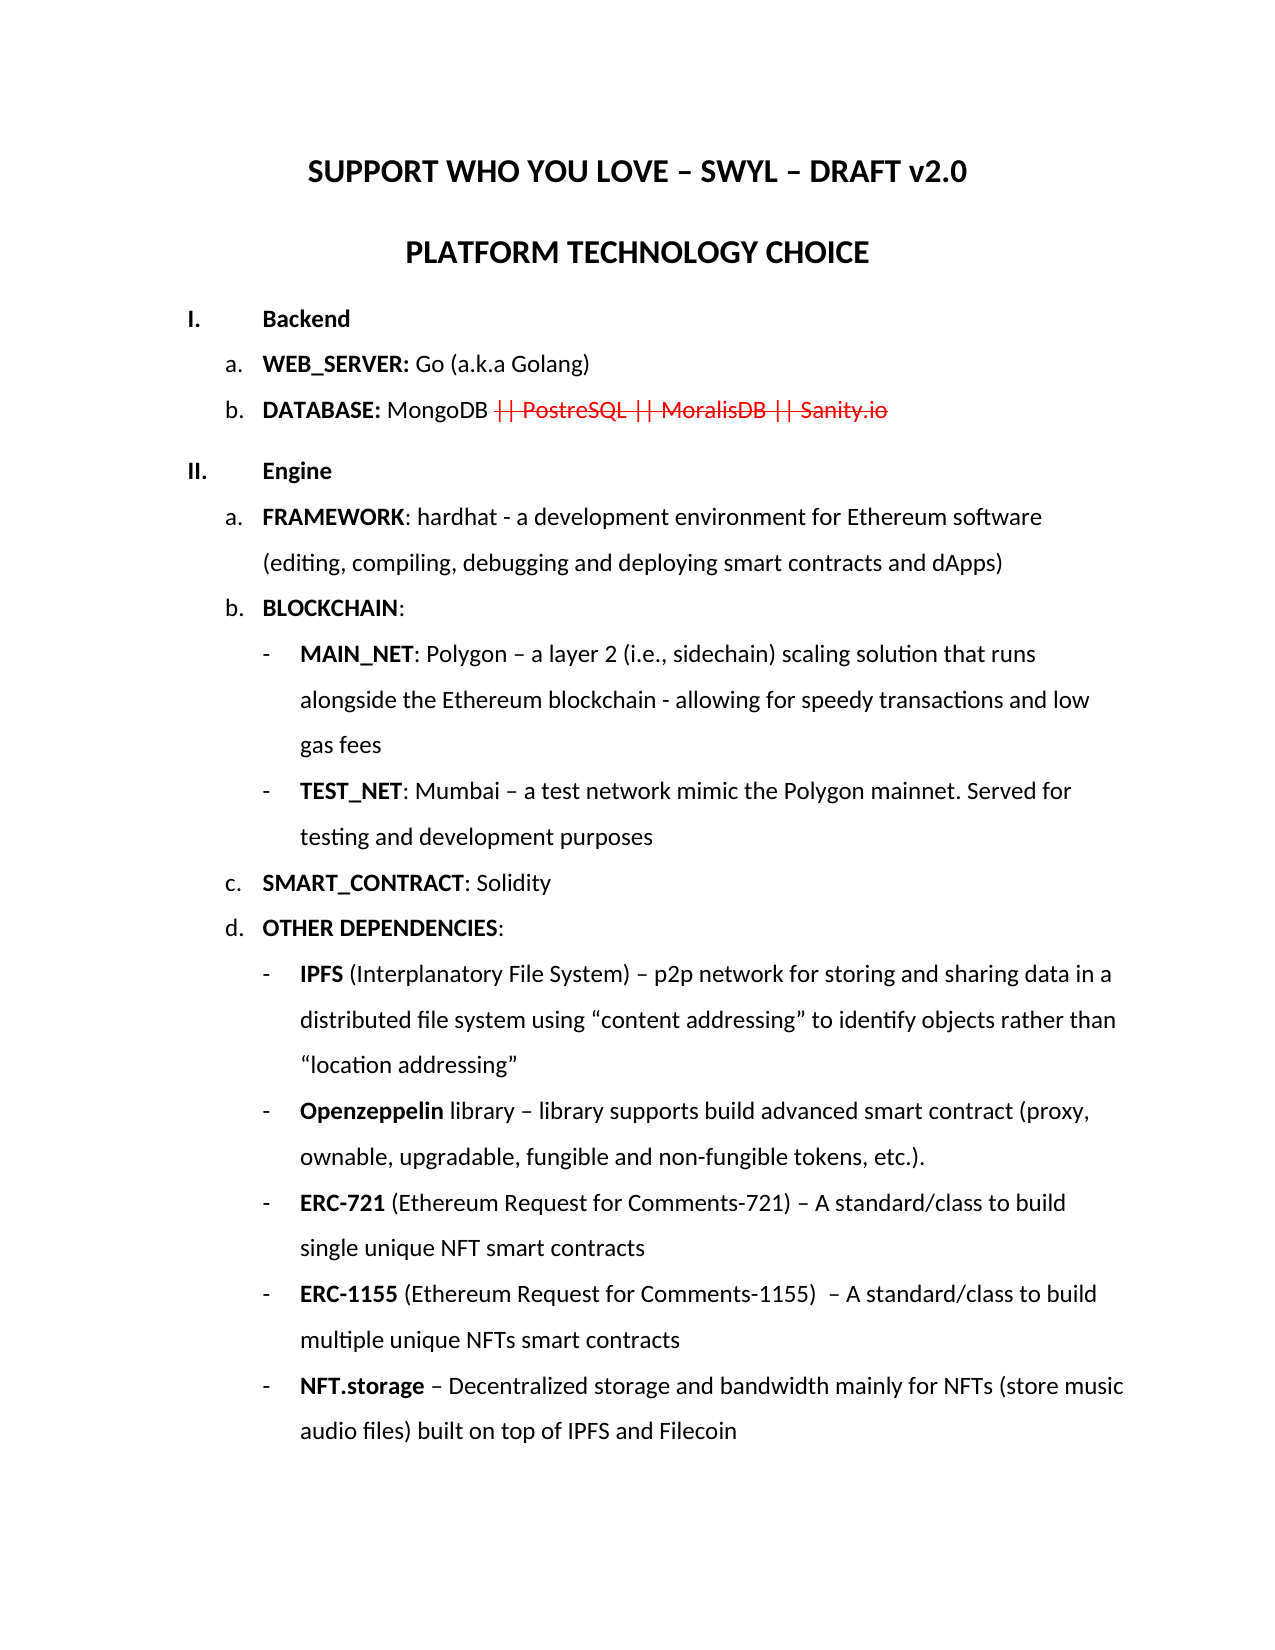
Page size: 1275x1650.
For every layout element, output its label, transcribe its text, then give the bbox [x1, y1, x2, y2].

list ERC-1155 (Ethereum Request for Comments-1155) – A standard/class to build multiple unique NFTs smart contracts [262, 1278, 1125, 1354]
list BLOCKCHAIN: [225, 592, 1125, 623]
list SMART_CONTRACT: Solidity [225, 867, 1125, 897]
list MAIN_NET: Polygon – a layer 2 (i.e., sidechain) scaling solution that runs alongside the Ethereum blockchain - allowing for speedy transactions and low gas fees [262, 638, 1125, 760]
list DATABASE: MongoDB || PostreSQL || MoralisDB || Sanity.io [225, 394, 1125, 425]
list Openzeppelin library – library supports build advanced smart contract (proxy, ownable, upgradable, fungible and non-fungible tokens, etc.). [262, 1095, 1125, 1172]
list OTHER DEPENDENCIES: [225, 912, 1125, 943]
text SUPPORT WHO YOU LOVE – SWYL – DRAFT v2.0 [150, 150, 1125, 191]
list FRAMEWORK: hardhat - a development environment for Ethereum software (editing, compiling, debugging and deploying smart contracts and dApps) [225, 501, 1125, 577]
list WEB_SERVER: Go (a.k.a Golang) [225, 348, 1125, 379]
list IPFS (Interplanatory File System) – p2p network for storing and sharing data in a distributed file system using “content addressing” to identify objects rather than “location addressing” [262, 958, 1125, 1080]
text PLATFORM TECHNOLOGY CHOICE [150, 231, 1125, 272]
list TEST_NET: Mumbai – a test network mimic the Polygon mainnet. Served for testing and development purposes [262, 775, 1125, 852]
list Backend [187, 303, 1125, 333]
list Engine [187, 455, 1125, 486]
list NFT.storage – Decentralized storage and bandwidth mainly for NFTs (store music audio files) built on top of IPFS and Filecoin [262, 1370, 1125, 1446]
list ERC-721 (Ethereum Request for Comments-721) – A standard/class to build single unique NFT smart contracts [262, 1187, 1125, 1263]
